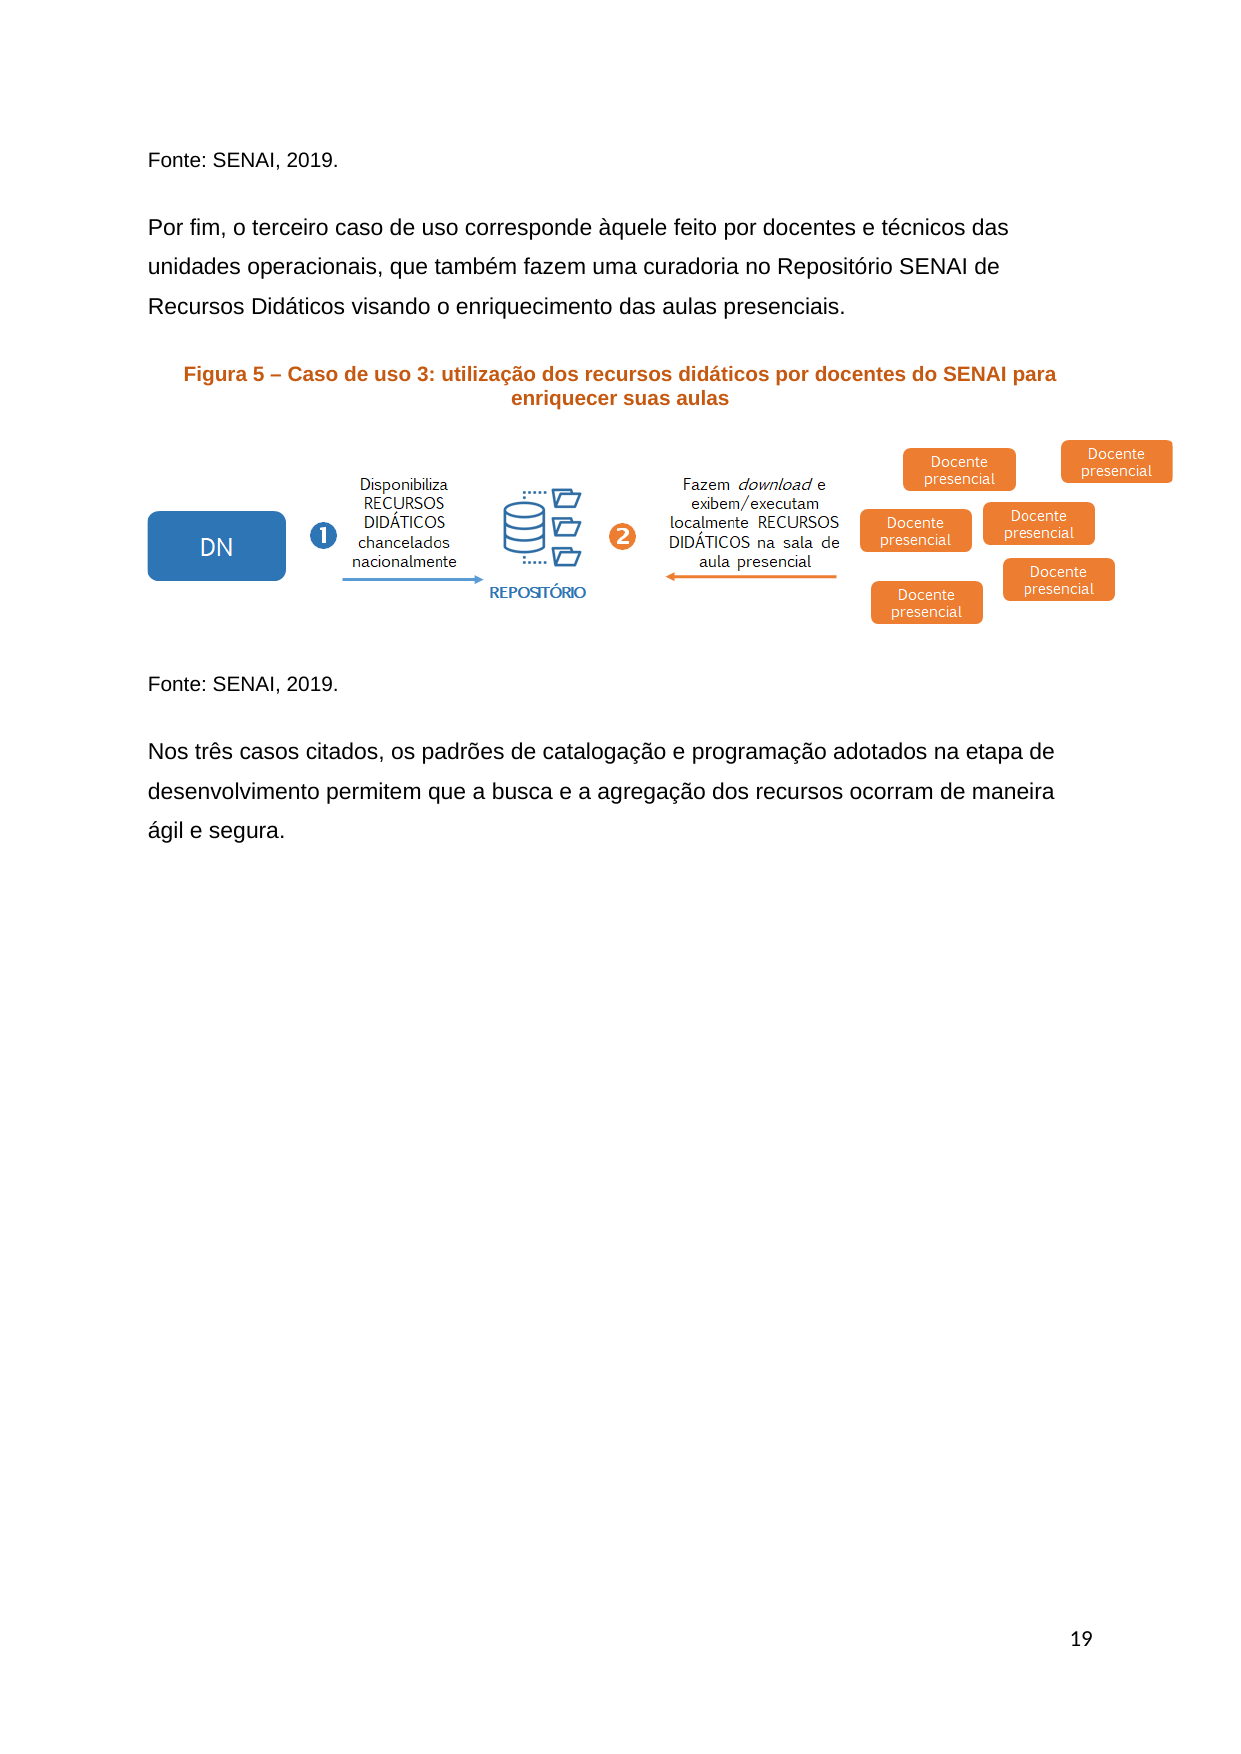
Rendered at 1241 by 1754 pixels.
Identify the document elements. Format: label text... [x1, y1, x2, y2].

text Fonte: SENAI, 2019. [148, 148, 1092, 172]
subtitle Figura 5 – Caso de uso 3: utilização dos recursos didáticos por docentes do SENAI para enriquecer suas aulas [148, 362, 1092, 410]
text Por fim, o terceiro caso de uso corresponde àquele feito por docentes e técnicos das unidades operacionais, que também fazem uma curadoria no Repositório SENAI de Recursos Didáticos visando o enriquecimento das aulas presenciais. [148, 214, 1092, 319]
text Fonte: SENAI, 2019. [148, 672, 1092, 696]
picture [147, 440, 1173, 629]
text Nos três casos citados, os padrões de catalogação e programação adotados na etapa de desenvolvimento permitem que a busca e a agregação dos recursos ocorram de maneira ágil e segura. [148, 738, 1092, 843]
